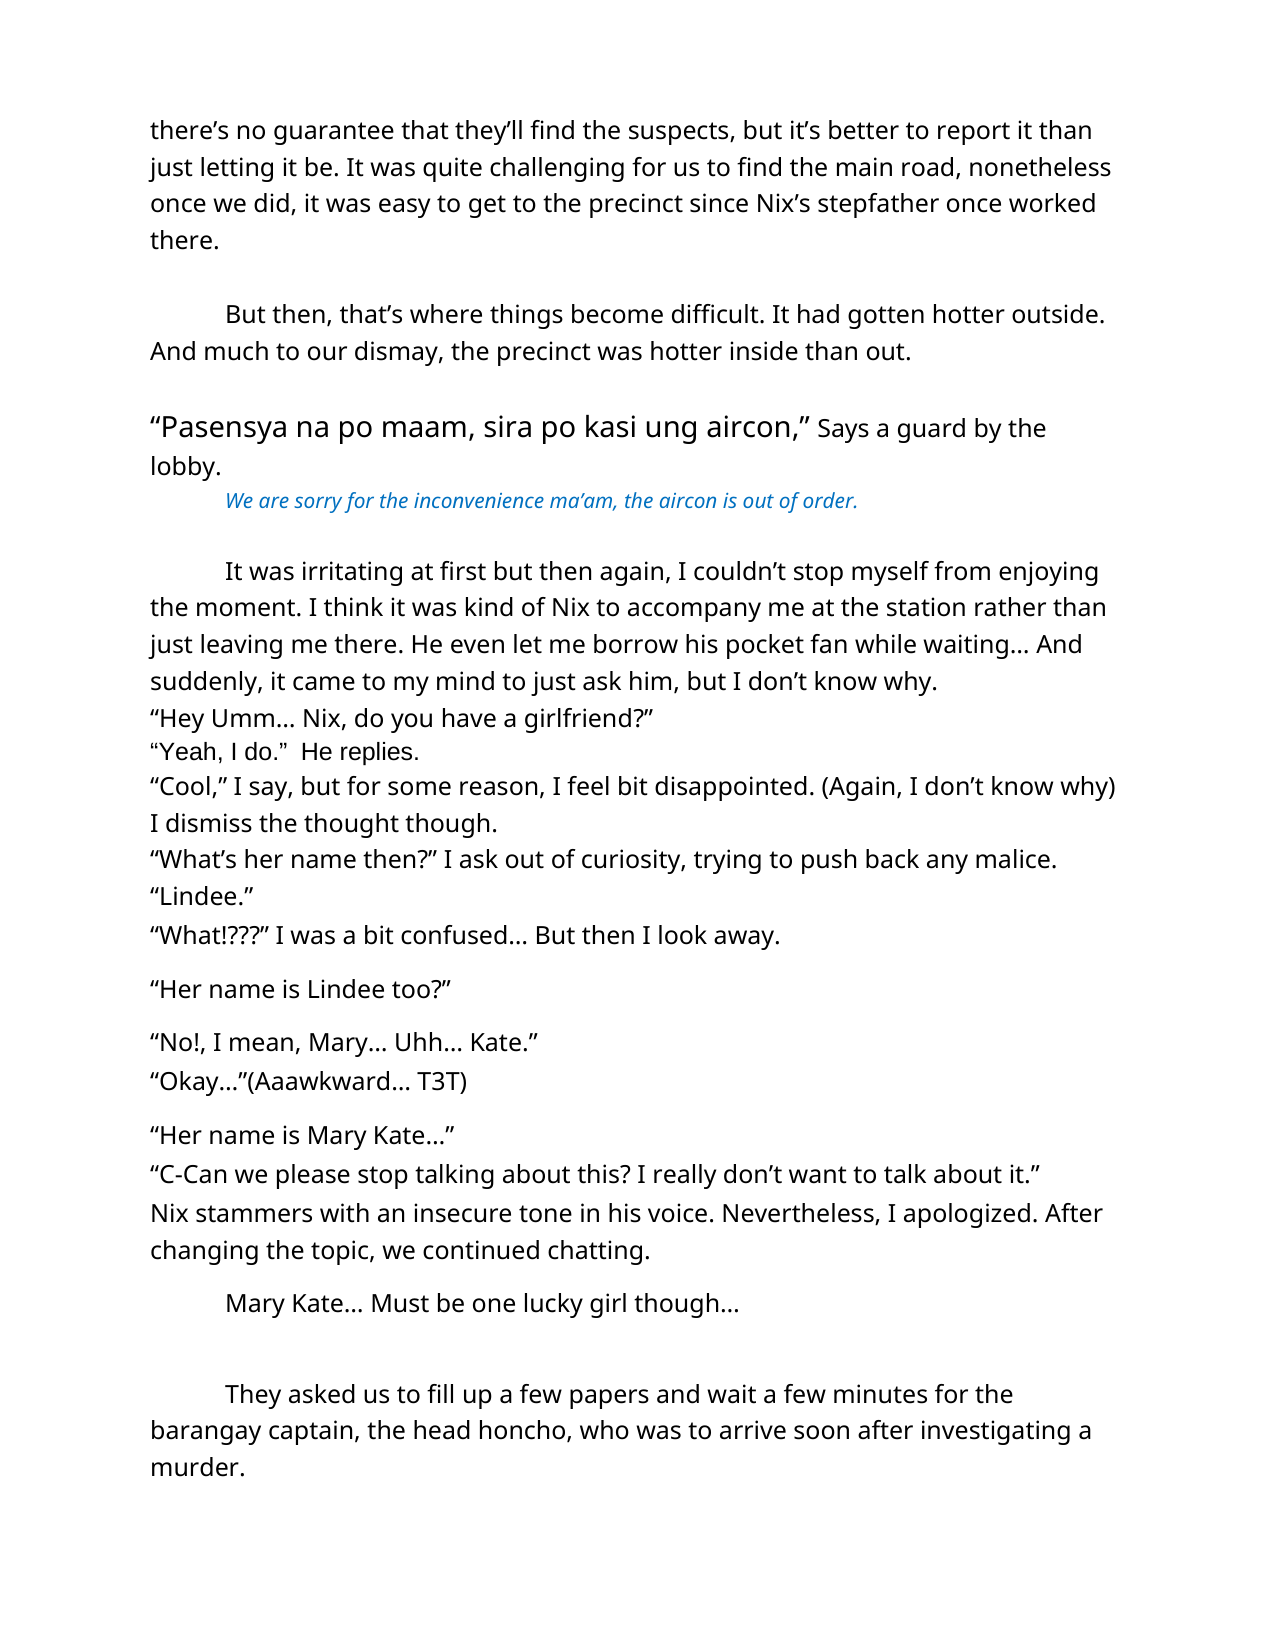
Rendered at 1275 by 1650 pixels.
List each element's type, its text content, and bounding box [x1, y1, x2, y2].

text “Her name is Lindee too?” [150, 971, 1125, 1006]
text “No!, I mean, Mary… Uhh… Kate.” [150, 1025, 1125, 1059]
text “Okay…”(Aaawkward… T3T) [150, 1064, 1125, 1098]
text “Hey Umm… Nix, do you have a girlfriend?” [150, 700, 1125, 734]
text We are sorry for the inconvenience ma’am, the aircon is out of order. [150, 486, 1125, 514]
text “Lindee.” [150, 879, 1125, 913]
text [150, 112, 1125, 257]
text I dismiss the thought though. [150, 805, 1125, 839]
text “Pasensya na po maam, sira po kasi ung aircon,” Says a guard by the lobby. [150, 407, 1125, 483]
text They asked us to fill up a few papers and wait a few minutes for the barangay captain, the head honcho, who was to arrive soon after investigating a murder. [150, 1376, 1125, 1484]
text “Cool,” I say, but for some reason, I feel bit disappointed. (Again, I don’t know why) [150, 768, 1125, 803]
text “What’s her name then?” I ask out of curiosity, trying to push back any malice. [150, 842, 1125, 876]
text “Yeah, I do.” He replies. [150, 737, 1125, 766]
text Nix stammers with an insecure tone in his voice. Nevertheless, I apologized. After changing the topic, we continued chatting. [150, 1196, 1125, 1267]
text “What!???” I was a bit confused… But then I look away. [150, 918, 1125, 952]
text “C-Can we please stop talking about this? I really don’t want to talk about it.” [150, 1157, 1125, 1191]
text “Her name is Mary Kate…” [150, 1117, 1125, 1152]
text Mary Kate… Must be one lucky girl though… [150, 1286, 1125, 1320]
text But then, that’s where things become difficult. It had gotten hotter outside. And much to our dismay, the precinct was hotter inside than out. [150, 296, 1125, 367]
text It was irritating at first but then again, I couldn’t stop myself from enjoying the moment. I think it was kind of Nix to accompany me at the station rather than just leaving me there. He even let me borrow his pocket fan while waiting… And suddenly, it came to my mind to just ask him, but I don’t know why. [150, 553, 1125, 698]
